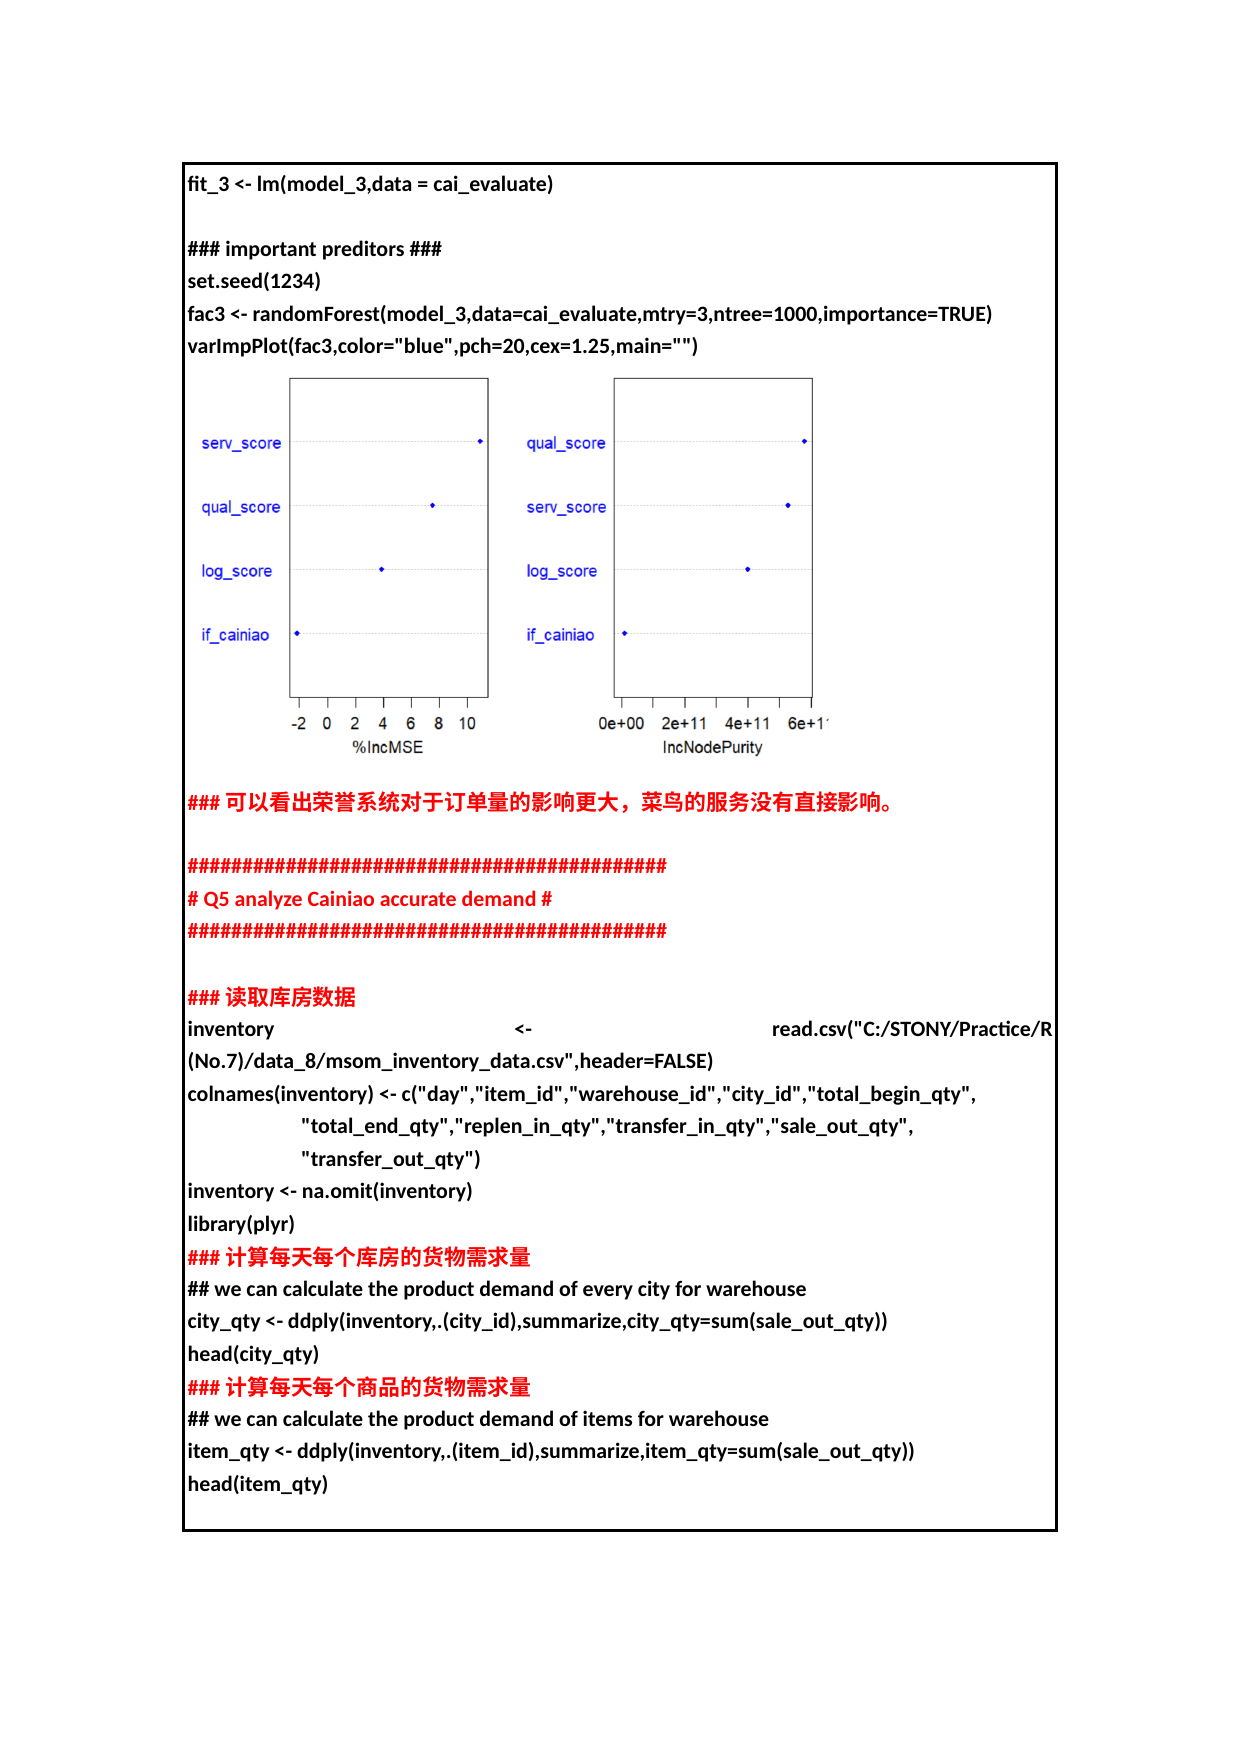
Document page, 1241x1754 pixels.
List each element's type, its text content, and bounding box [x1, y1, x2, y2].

text varImpPlot(fac3,color="blue",pch=20,cex=1.25,main="") [187, 330, 1053, 362]
text colnames(inventory) <- c("day","item_id","warehouse_id","city_id","total_begin_qty", [187, 1077, 1053, 1110]
text ## we can calculate the product demand of items for warehouse [187, 1402, 1053, 1435]
text fac3 <- randomForest(model_3,data=cai_evaluate,mtry=3,ntree=1000,importance=TRUE) [187, 297, 1053, 330]
text ## we can calculate the product demand of every city for warehouse [187, 1272, 1053, 1305]
text head(city_qty) [187, 1337, 1053, 1370]
text ### 计算每天每个商品的货物需求量 [187, 1370, 1053, 1402]
text library(plyr) [187, 1207, 1053, 1240]
text "total_end_qty","replen_in_qty","transfer_in_qty","sale_out_qty", [187, 1110, 1053, 1142]
text fit_3 <- lm(model_3,data = cai_evaluate) [185, 165, 1055, 200]
text item_qty <- ddply(inventory,.(item_id),summarize,item_qty=sum(sale_out_qty)) [187, 1435, 1053, 1467]
text ### 可以看出荣誉系统对于订单量的影响更大，菜鸟的服务没有直接影响。 [187, 785, 1053, 817]
text ############################################ [187, 915, 1053, 947]
text ### 计算每天每个库房的货物需求量 [187, 1240, 1053, 1272]
text inventory <- na.omit(inventory) [187, 1175, 1053, 1207]
text ### 读取库房数据 [187, 980, 1053, 1012]
text set.seed(1234) [187, 265, 1053, 297]
text head(item_qty) [187, 1467, 1053, 1500]
picture [187, 362, 829, 762]
text "transfer_out_qty") [187, 1142, 1053, 1175]
text ### important preditors ### [187, 232, 1053, 265]
text inventory <- read.csv("C:/STONY/Practice/R (No.7)/data_8/msom_inventory_data.csv",header=FALSE) [187, 1012, 1053, 1077]
text ############################################ [187, 850, 1053, 882]
text city_qty <- ddply(inventory,.(city_id),summarize,city_qty=sum(sale_out_qty)) [187, 1305, 1053, 1337]
text # Q5 analyze Cainiao accurate demand # [187, 882, 1053, 915]
